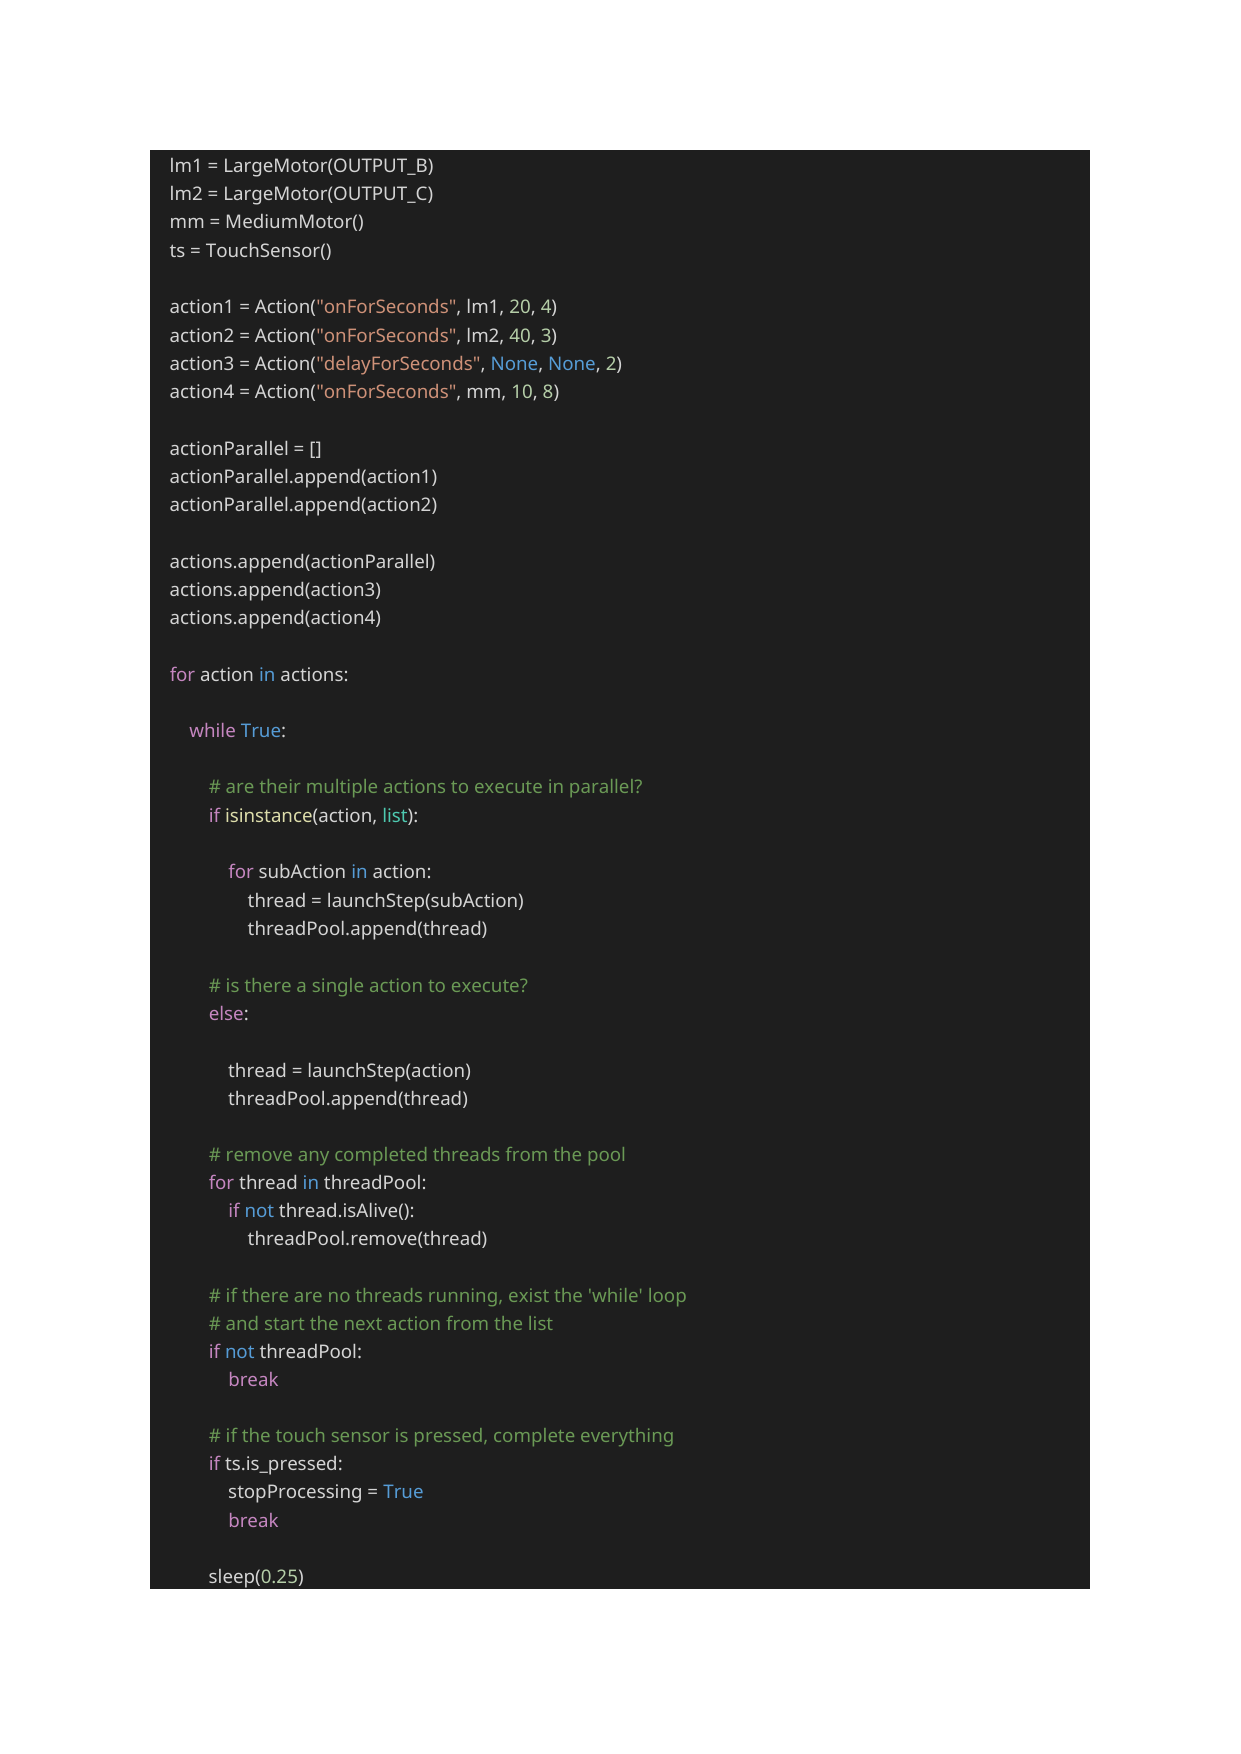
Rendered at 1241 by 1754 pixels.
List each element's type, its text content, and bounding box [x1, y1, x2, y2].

text while True: [150, 715, 1090, 743]
text thread = launchStep(subAction) [150, 884, 1090, 912]
text # are their multiple actions to execute in parallel? [150, 771, 1090, 799]
text action4 = Action("onForSeconds", mm, 10, 8) [150, 376, 1090, 404]
text # and start the next action from the list [150, 1307, 1090, 1336]
text actionParallel.append(action2) [150, 489, 1090, 517]
text threadPool.append(thread) [150, 912, 1090, 941]
text stopProcessing = True [150, 1476, 1090, 1504]
text else: [150, 997, 1090, 1026]
text mm = MediumMotor() [150, 206, 1090, 234]
text actionParallel.append(action1) [150, 461, 1090, 489]
text if isinstance(action, list): [150, 799, 1090, 827]
text # is there a single action to execute? [150, 969, 1090, 997]
text actions.append(action3) [150, 574, 1090, 602]
text # if there are no threads running, exist the 'while' loop [150, 1279, 1090, 1307]
text lm2 = LargeMotor(OUTPUT_C) [150, 178, 1090, 206]
text for action in actions: [150, 659, 1090, 687]
text actions.append(action4) [150, 602, 1090, 630]
text # if the touch sensor is pressed, complete everything [150, 1420, 1090, 1448]
text for thread in threadPool: [150, 1167, 1090, 1195]
text break [150, 1364, 1090, 1392]
text actions.append(actionParallel) [150, 546, 1090, 574]
text sleep(0.25) [150, 1561, 1090, 1589]
text if ts.is_pressed: [150, 1448, 1090, 1476]
text threadPool.remove(thread) [150, 1223, 1090, 1251]
text ts = TouchSensor() [150, 234, 1090, 262]
text # remove any completed threads from the pool [150, 1139, 1090, 1167]
text if not threadPool: [150, 1336, 1090, 1364]
text if not thread.isAlive(): [150, 1195, 1090, 1223]
text actionParallel = [] [150, 432, 1090, 461]
text threadPool.append(thread) [150, 1082, 1090, 1111]
text thread = launchStep(action) [150, 1054, 1090, 1082]
text action1 = Action("onForSeconds", lm1, 20, 4) [150, 291, 1090, 319]
text break [150, 1504, 1090, 1532]
text for subAction in action: [150, 856, 1090, 884]
text action3 = Action("delayForSeconds", None, None, 2) [150, 347, 1090, 376]
text lm1 = LargeMotor(OUTPUT_B) [150, 150, 1090, 178]
text action2 = Action("onForSeconds", lm2, 40, 3) [150, 319, 1090, 347]
